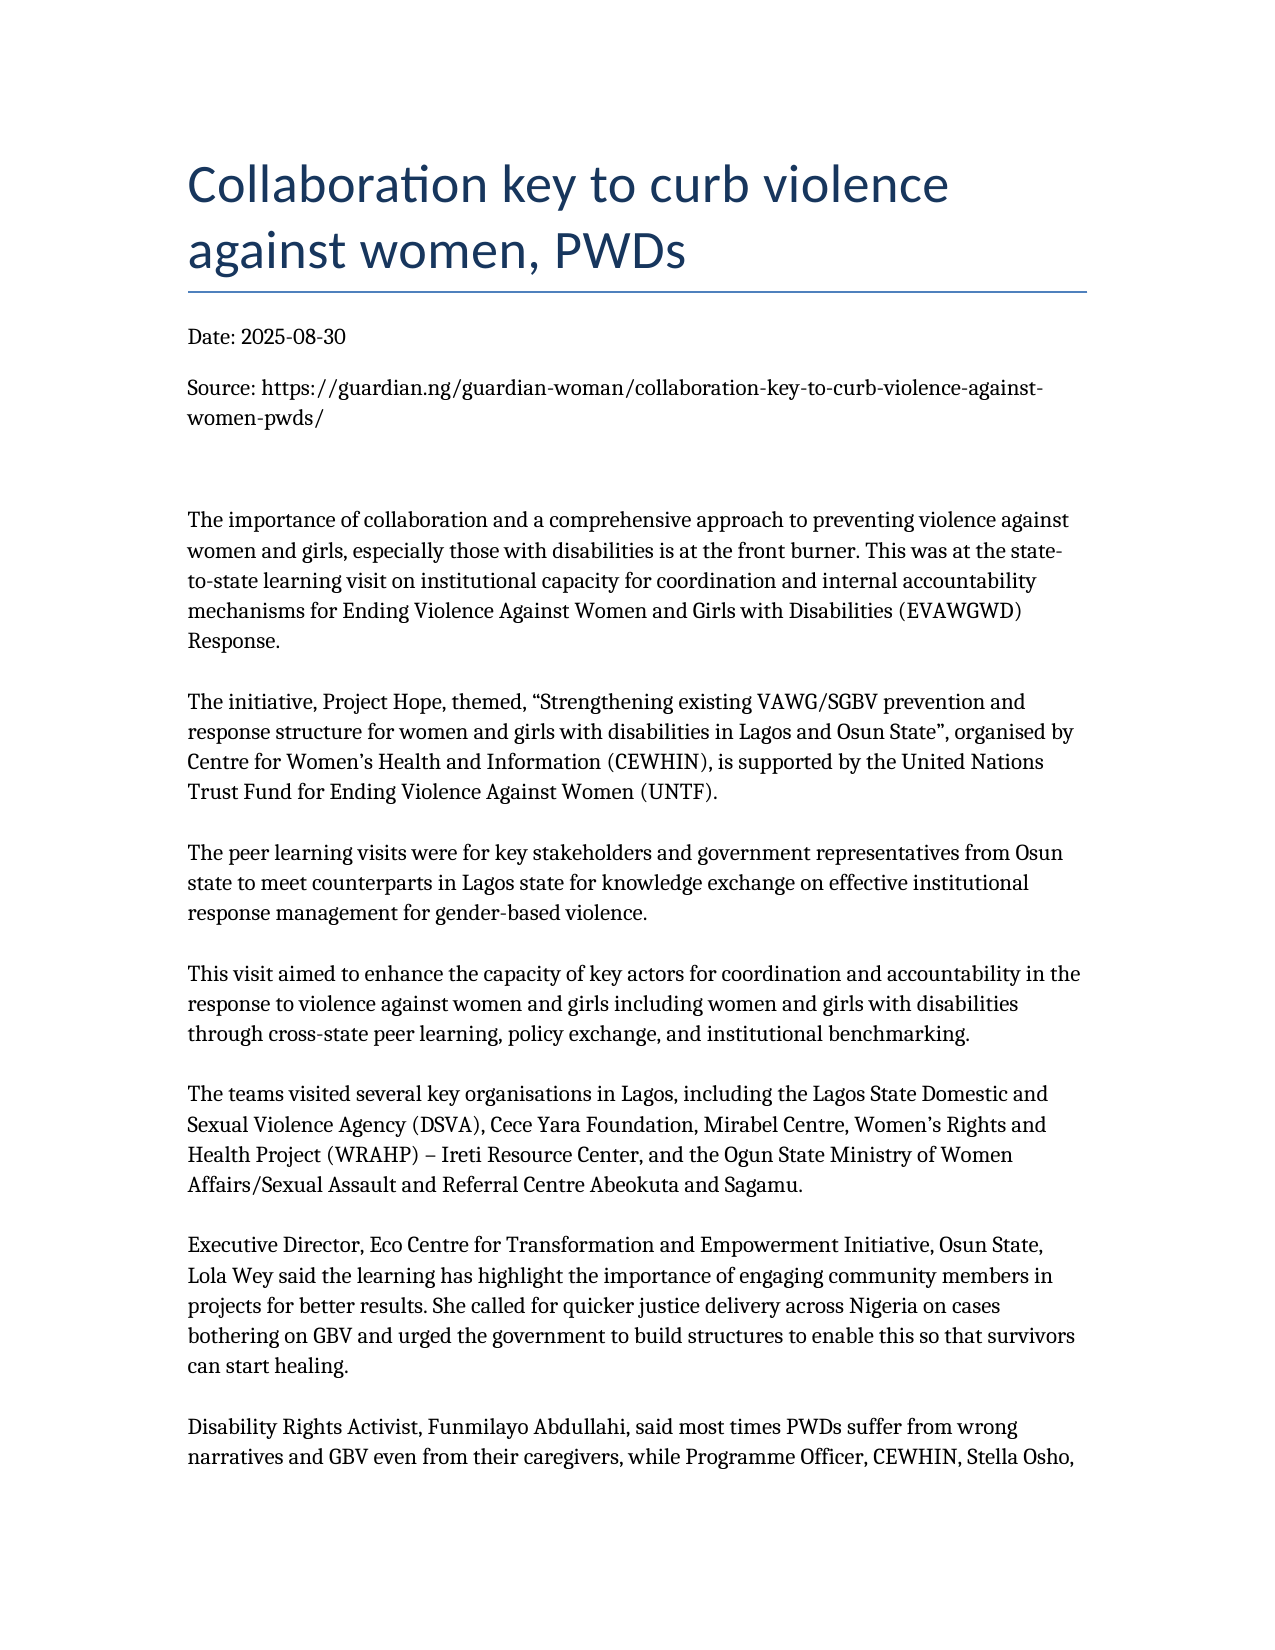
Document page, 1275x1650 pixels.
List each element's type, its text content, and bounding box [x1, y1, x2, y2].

text Date: 2025-08-30 [187, 324, 1087, 350]
title Collaboration key to curb violence against women, PWDs [187, 150, 1087, 293]
text Source: https://guardian.ng/guardian-woman/collaboration-key-to-curb-violence-against-women-pwds/ [187, 375, 1087, 432]
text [187, 507, 1087, 1470]
